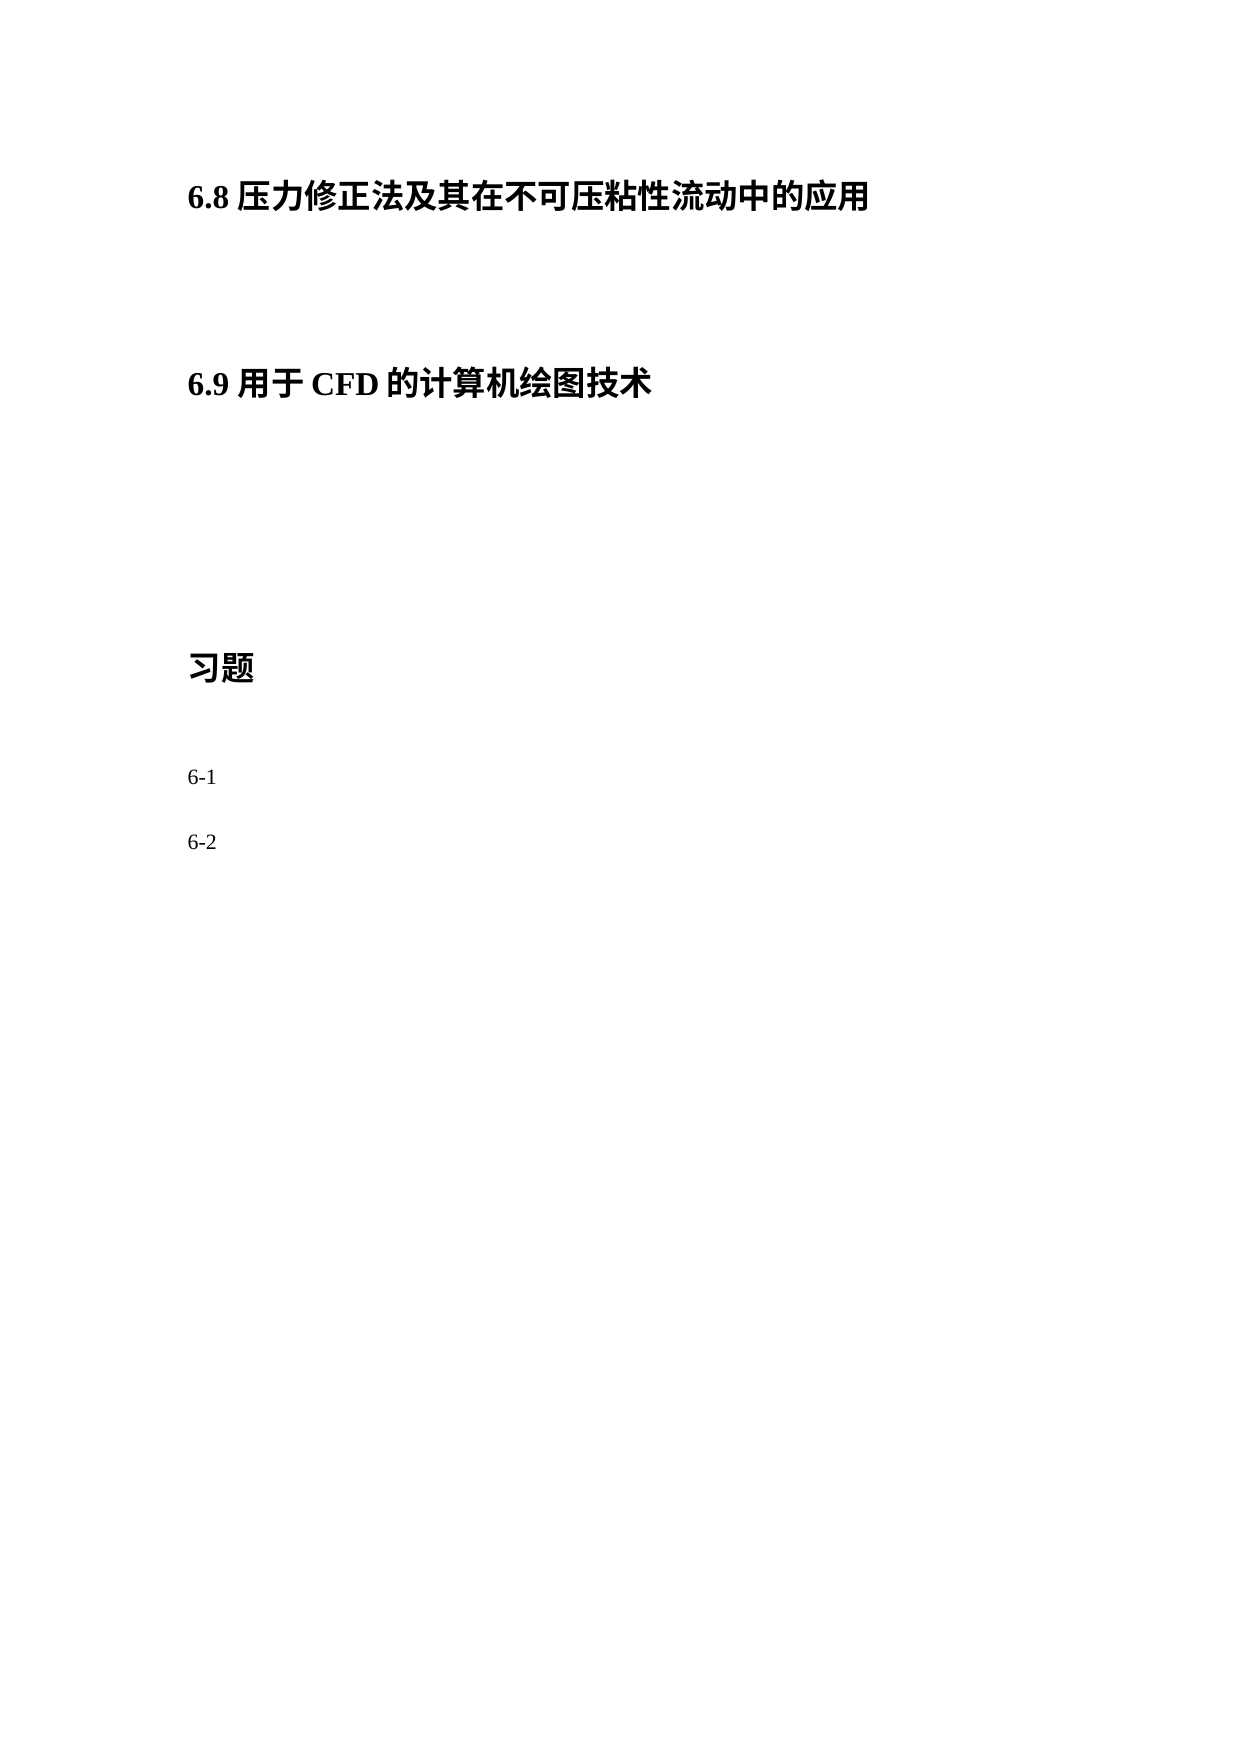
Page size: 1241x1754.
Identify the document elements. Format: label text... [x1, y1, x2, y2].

subtitle 习题 [187, 633, 1053, 698]
text 6-1 [187, 760, 1053, 793]
text 6-2 [187, 825, 1053, 858]
subtitle 6.8 压力修正法及其在不可压粘性流动中的应用 [187, 162, 1053, 227]
subtitle 6.9 用于CFD的计算机绘图技术 [187, 349, 1053, 414]
